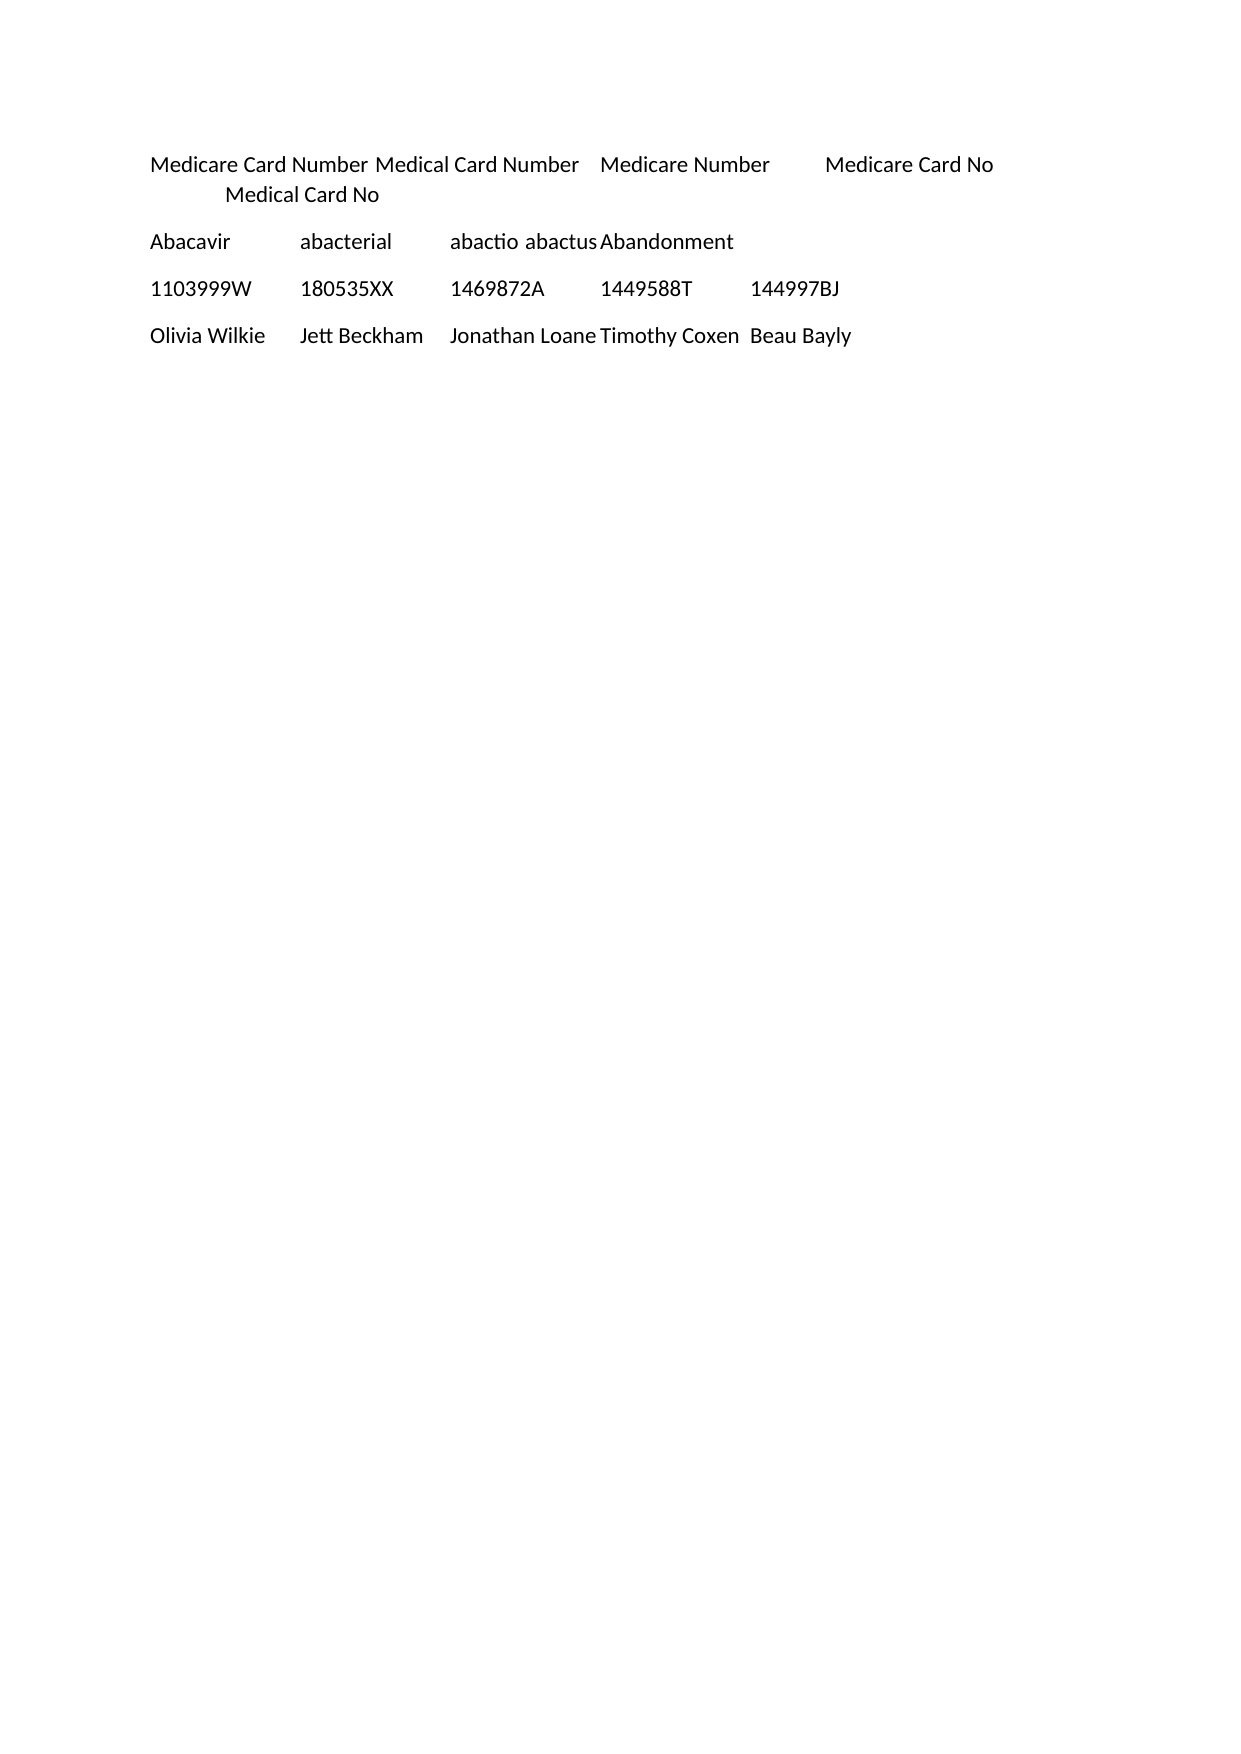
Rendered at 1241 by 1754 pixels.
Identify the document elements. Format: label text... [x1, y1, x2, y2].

text Olivia Wilkie Jett Beckham Jonathan Loane Timothy Coxen Beau Bayly [150, 321, 1090, 349]
text Medicare Card Number Medical Card Number Medicare Number Medicare Card No Medical Card No [150, 150, 1090, 208]
text Abacavir abacterial abactio abactus Abandonment [150, 227, 1090, 255]
text 1103999W 180535XX 1469872A 1449588T 144997BJ [150, 274, 1090, 302]
